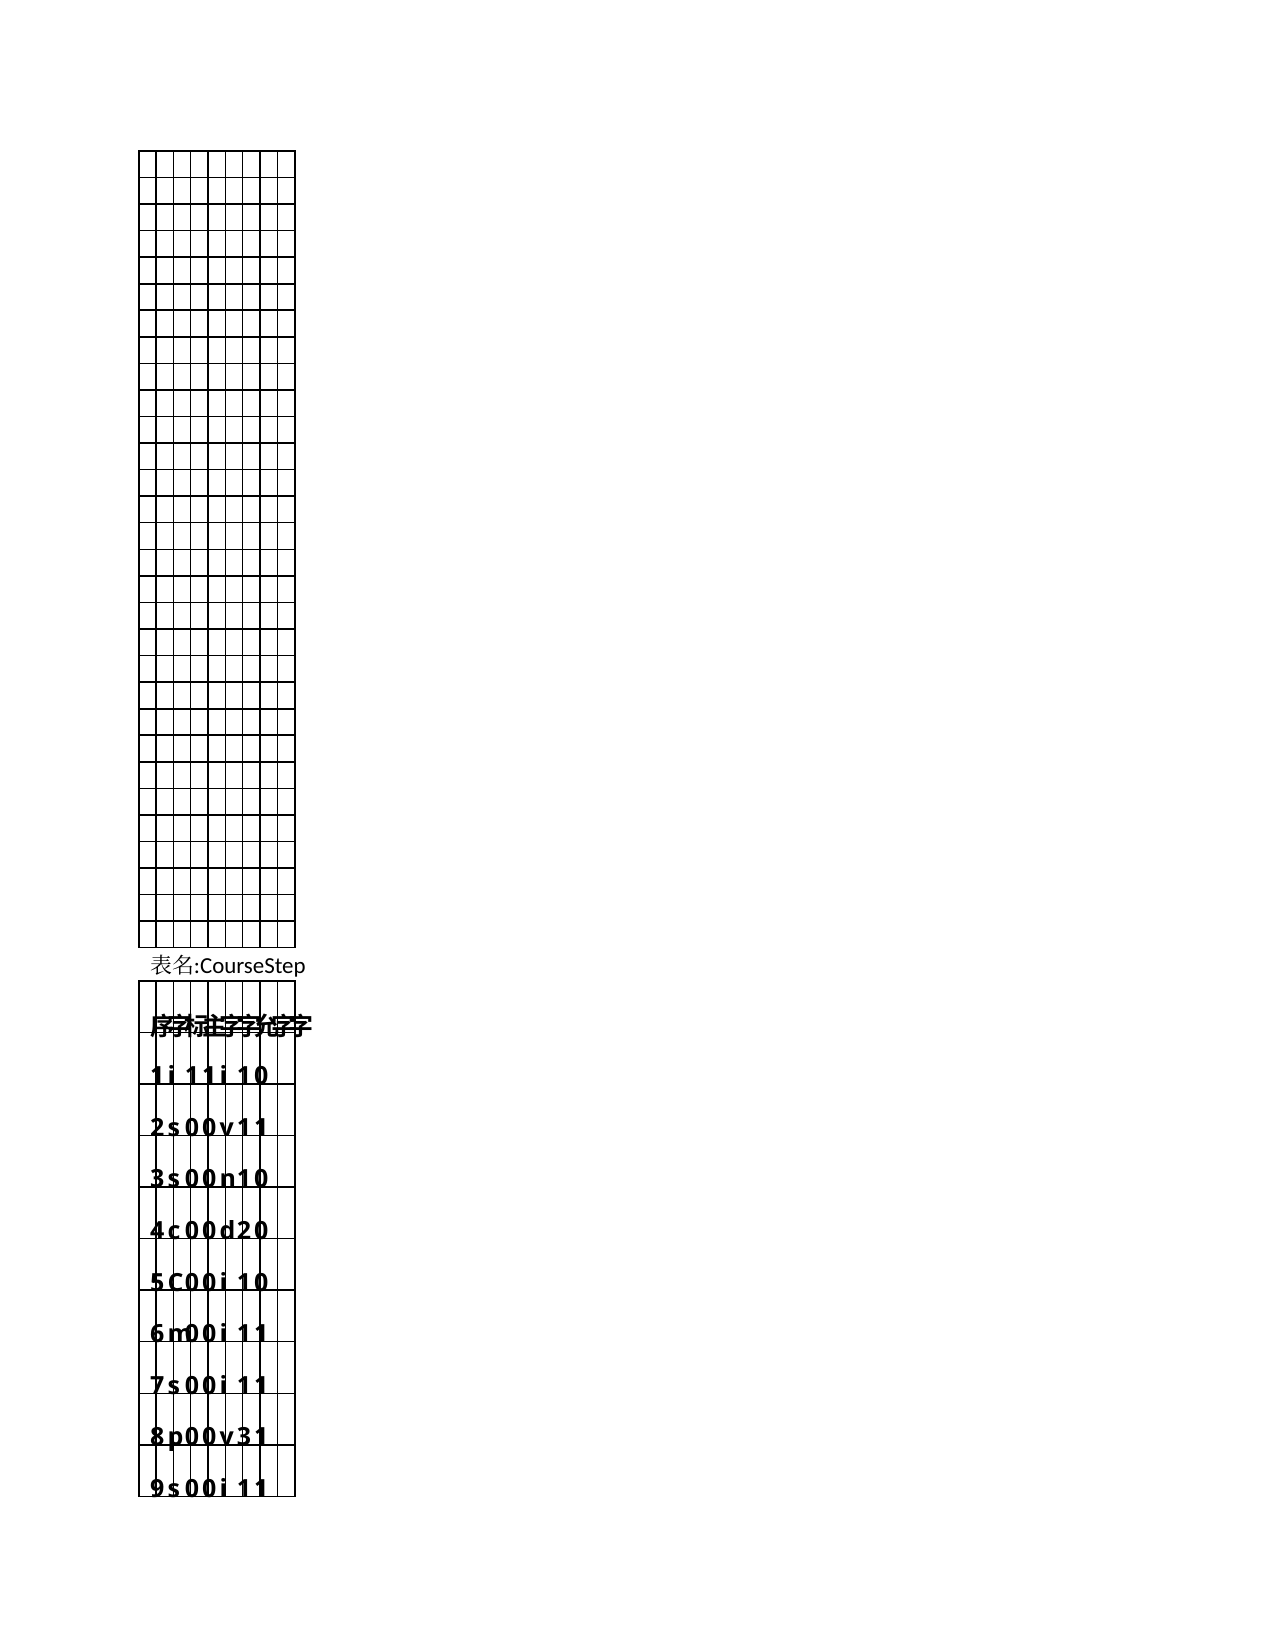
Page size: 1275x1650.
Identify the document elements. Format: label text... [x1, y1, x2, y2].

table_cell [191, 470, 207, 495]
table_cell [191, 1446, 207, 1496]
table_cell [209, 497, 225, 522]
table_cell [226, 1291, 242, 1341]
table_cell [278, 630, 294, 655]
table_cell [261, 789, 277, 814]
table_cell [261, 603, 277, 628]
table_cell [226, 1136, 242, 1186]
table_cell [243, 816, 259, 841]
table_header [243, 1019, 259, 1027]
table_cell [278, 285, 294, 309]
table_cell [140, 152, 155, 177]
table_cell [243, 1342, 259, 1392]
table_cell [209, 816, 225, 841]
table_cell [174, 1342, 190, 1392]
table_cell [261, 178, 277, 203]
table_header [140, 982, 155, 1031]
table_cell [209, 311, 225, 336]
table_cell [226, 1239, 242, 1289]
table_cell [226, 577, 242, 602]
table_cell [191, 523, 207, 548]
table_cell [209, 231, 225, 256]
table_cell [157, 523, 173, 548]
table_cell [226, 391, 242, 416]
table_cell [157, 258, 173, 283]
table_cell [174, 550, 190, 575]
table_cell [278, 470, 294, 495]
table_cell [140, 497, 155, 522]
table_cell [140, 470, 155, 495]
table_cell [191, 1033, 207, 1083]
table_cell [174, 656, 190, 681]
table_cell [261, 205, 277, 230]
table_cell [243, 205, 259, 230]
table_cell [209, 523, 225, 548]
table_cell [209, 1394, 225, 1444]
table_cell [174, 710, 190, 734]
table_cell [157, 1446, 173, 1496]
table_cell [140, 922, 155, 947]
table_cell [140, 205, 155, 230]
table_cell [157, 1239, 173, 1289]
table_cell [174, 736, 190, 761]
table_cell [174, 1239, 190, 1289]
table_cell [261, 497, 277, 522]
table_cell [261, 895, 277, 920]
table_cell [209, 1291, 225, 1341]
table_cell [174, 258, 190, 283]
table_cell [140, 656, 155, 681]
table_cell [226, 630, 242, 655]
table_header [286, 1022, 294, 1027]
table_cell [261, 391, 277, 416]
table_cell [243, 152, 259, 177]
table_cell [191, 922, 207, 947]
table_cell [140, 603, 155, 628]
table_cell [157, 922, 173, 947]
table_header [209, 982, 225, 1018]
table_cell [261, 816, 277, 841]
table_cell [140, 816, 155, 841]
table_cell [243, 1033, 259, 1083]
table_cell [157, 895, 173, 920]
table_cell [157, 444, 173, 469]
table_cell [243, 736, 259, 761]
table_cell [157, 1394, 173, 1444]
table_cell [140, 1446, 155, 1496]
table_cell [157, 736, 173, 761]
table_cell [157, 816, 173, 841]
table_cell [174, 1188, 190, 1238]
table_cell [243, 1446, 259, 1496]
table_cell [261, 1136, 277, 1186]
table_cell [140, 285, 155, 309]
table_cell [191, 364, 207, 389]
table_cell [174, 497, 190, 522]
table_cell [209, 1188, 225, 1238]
text 表名:CourseStep [150, 948, 1125, 980]
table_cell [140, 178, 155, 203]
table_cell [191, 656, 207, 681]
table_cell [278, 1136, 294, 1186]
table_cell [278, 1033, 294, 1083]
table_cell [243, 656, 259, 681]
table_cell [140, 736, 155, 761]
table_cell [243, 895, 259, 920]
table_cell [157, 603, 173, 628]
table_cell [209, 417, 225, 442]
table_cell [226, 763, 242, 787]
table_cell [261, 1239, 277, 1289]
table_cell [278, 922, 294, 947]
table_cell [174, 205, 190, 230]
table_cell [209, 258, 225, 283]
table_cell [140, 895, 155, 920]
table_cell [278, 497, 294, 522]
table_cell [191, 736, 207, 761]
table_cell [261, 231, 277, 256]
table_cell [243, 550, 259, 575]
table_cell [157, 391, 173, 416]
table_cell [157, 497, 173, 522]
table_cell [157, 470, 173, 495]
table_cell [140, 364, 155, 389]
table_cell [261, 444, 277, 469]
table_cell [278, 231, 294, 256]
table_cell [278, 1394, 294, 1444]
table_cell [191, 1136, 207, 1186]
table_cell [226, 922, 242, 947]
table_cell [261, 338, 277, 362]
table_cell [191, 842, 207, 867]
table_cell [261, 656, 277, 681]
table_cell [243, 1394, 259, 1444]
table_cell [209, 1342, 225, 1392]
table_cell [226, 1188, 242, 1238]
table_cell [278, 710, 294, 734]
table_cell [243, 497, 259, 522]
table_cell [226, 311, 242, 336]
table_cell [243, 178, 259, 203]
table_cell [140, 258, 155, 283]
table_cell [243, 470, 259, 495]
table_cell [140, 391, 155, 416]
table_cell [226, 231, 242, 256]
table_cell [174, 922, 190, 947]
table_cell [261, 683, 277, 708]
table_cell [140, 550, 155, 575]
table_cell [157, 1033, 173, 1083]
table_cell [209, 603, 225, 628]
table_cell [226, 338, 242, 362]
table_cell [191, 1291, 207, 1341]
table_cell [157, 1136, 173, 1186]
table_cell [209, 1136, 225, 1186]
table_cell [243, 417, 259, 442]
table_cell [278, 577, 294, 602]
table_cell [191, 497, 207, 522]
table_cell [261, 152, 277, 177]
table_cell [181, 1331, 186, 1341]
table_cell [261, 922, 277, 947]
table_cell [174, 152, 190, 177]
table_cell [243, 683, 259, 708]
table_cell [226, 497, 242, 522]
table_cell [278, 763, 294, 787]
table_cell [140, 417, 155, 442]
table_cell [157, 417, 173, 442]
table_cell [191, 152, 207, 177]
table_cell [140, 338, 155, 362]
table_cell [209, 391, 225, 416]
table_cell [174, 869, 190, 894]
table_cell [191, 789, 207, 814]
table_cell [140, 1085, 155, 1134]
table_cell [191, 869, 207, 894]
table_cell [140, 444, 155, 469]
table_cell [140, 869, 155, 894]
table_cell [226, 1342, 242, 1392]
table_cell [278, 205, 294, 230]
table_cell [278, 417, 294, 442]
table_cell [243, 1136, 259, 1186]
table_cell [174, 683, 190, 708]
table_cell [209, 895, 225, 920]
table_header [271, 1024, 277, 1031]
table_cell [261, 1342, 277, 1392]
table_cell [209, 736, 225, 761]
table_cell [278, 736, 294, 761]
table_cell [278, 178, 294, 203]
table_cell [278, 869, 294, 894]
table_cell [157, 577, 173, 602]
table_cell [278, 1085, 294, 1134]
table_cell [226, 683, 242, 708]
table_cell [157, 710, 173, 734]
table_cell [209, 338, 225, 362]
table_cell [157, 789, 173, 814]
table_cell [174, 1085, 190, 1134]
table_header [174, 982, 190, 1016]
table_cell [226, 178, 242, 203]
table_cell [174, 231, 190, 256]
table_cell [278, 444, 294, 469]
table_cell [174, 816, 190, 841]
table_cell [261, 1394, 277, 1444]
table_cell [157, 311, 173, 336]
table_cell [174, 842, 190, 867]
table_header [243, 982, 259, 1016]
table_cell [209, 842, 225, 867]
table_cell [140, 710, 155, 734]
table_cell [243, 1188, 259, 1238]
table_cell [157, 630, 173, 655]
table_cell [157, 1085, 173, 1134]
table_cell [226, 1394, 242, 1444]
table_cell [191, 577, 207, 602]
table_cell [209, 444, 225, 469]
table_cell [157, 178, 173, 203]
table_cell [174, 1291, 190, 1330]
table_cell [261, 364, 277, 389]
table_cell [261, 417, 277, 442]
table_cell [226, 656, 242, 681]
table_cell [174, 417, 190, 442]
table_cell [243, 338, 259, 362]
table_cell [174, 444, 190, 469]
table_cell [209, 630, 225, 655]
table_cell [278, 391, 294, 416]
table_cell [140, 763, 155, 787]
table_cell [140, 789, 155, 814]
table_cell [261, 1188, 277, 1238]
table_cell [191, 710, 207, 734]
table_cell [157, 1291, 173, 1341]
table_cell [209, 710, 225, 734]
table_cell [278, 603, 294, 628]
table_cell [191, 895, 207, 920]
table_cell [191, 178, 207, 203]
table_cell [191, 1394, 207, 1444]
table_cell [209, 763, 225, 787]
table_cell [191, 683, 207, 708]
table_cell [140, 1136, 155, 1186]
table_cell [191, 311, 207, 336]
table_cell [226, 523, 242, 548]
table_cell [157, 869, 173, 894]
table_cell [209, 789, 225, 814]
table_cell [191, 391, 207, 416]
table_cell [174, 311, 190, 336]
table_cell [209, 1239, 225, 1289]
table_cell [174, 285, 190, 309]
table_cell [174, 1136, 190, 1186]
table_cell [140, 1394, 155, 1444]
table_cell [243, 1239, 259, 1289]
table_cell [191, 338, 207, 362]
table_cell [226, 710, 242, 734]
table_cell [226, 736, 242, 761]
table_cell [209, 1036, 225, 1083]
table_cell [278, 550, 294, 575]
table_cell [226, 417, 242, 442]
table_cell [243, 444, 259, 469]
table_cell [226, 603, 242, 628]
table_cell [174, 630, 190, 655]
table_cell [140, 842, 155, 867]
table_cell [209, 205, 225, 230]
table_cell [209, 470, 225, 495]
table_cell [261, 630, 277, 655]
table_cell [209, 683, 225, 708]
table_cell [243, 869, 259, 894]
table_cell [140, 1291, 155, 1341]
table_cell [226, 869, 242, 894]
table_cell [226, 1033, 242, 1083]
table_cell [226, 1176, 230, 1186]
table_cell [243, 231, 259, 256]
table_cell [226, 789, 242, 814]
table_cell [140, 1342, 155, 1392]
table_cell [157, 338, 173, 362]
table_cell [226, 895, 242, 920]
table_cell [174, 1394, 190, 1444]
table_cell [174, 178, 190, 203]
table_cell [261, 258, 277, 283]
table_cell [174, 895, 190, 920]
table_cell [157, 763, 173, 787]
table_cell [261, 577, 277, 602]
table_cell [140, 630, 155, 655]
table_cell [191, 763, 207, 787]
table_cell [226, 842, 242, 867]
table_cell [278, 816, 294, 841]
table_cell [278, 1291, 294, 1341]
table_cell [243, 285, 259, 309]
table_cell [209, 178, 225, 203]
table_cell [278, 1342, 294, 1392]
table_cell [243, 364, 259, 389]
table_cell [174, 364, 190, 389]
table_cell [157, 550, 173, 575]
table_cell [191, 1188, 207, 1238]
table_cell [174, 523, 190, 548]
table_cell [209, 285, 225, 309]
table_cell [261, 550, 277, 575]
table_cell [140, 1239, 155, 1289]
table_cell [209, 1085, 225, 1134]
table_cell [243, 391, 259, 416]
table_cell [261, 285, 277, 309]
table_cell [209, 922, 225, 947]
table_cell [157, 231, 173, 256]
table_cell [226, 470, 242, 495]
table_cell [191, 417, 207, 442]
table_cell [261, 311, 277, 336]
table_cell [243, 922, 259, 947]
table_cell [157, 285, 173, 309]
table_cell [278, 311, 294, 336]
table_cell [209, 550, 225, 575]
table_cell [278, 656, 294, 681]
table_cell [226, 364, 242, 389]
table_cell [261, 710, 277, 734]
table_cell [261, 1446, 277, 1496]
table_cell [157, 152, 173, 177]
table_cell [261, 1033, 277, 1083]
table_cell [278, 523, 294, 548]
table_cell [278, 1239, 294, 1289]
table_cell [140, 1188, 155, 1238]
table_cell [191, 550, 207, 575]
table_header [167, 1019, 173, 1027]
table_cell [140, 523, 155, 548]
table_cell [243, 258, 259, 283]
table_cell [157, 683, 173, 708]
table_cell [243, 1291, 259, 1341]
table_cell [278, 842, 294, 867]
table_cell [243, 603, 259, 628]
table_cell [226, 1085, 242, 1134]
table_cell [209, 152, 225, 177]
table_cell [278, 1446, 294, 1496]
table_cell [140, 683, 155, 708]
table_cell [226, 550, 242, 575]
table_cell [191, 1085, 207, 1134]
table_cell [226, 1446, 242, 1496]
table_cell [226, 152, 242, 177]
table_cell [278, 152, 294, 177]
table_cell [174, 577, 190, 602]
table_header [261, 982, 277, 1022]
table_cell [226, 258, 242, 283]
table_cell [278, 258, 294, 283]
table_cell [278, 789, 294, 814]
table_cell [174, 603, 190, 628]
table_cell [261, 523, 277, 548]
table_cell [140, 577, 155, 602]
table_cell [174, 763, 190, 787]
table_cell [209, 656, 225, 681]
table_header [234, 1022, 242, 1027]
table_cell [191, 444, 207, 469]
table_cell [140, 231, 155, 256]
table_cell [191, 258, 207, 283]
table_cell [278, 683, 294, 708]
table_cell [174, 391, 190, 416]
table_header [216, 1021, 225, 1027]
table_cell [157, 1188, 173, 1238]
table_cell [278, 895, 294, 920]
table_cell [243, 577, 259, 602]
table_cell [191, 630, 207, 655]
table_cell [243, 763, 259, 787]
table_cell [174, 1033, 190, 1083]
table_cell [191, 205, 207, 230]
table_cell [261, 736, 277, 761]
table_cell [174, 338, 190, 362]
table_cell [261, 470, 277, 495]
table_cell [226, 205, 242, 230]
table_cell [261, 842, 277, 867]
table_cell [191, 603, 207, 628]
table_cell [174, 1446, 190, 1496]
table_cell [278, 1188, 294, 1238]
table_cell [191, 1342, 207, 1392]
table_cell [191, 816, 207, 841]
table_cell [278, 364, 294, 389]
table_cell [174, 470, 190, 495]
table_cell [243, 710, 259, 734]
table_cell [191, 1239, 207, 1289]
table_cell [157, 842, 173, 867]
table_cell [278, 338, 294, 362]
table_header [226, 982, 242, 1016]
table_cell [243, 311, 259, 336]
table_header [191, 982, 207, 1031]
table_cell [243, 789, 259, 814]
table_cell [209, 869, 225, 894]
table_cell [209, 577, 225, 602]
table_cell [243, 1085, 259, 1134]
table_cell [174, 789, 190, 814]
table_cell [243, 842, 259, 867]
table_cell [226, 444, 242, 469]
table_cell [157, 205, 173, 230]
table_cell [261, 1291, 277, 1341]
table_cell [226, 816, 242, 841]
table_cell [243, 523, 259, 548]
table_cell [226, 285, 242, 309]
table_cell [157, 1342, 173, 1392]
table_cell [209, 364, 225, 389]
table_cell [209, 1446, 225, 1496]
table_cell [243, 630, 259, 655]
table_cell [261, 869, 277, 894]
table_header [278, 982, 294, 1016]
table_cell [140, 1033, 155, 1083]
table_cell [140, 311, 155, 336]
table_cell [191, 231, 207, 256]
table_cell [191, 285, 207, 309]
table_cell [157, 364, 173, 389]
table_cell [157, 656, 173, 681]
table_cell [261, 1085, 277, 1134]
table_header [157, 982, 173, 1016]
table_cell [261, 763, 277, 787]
